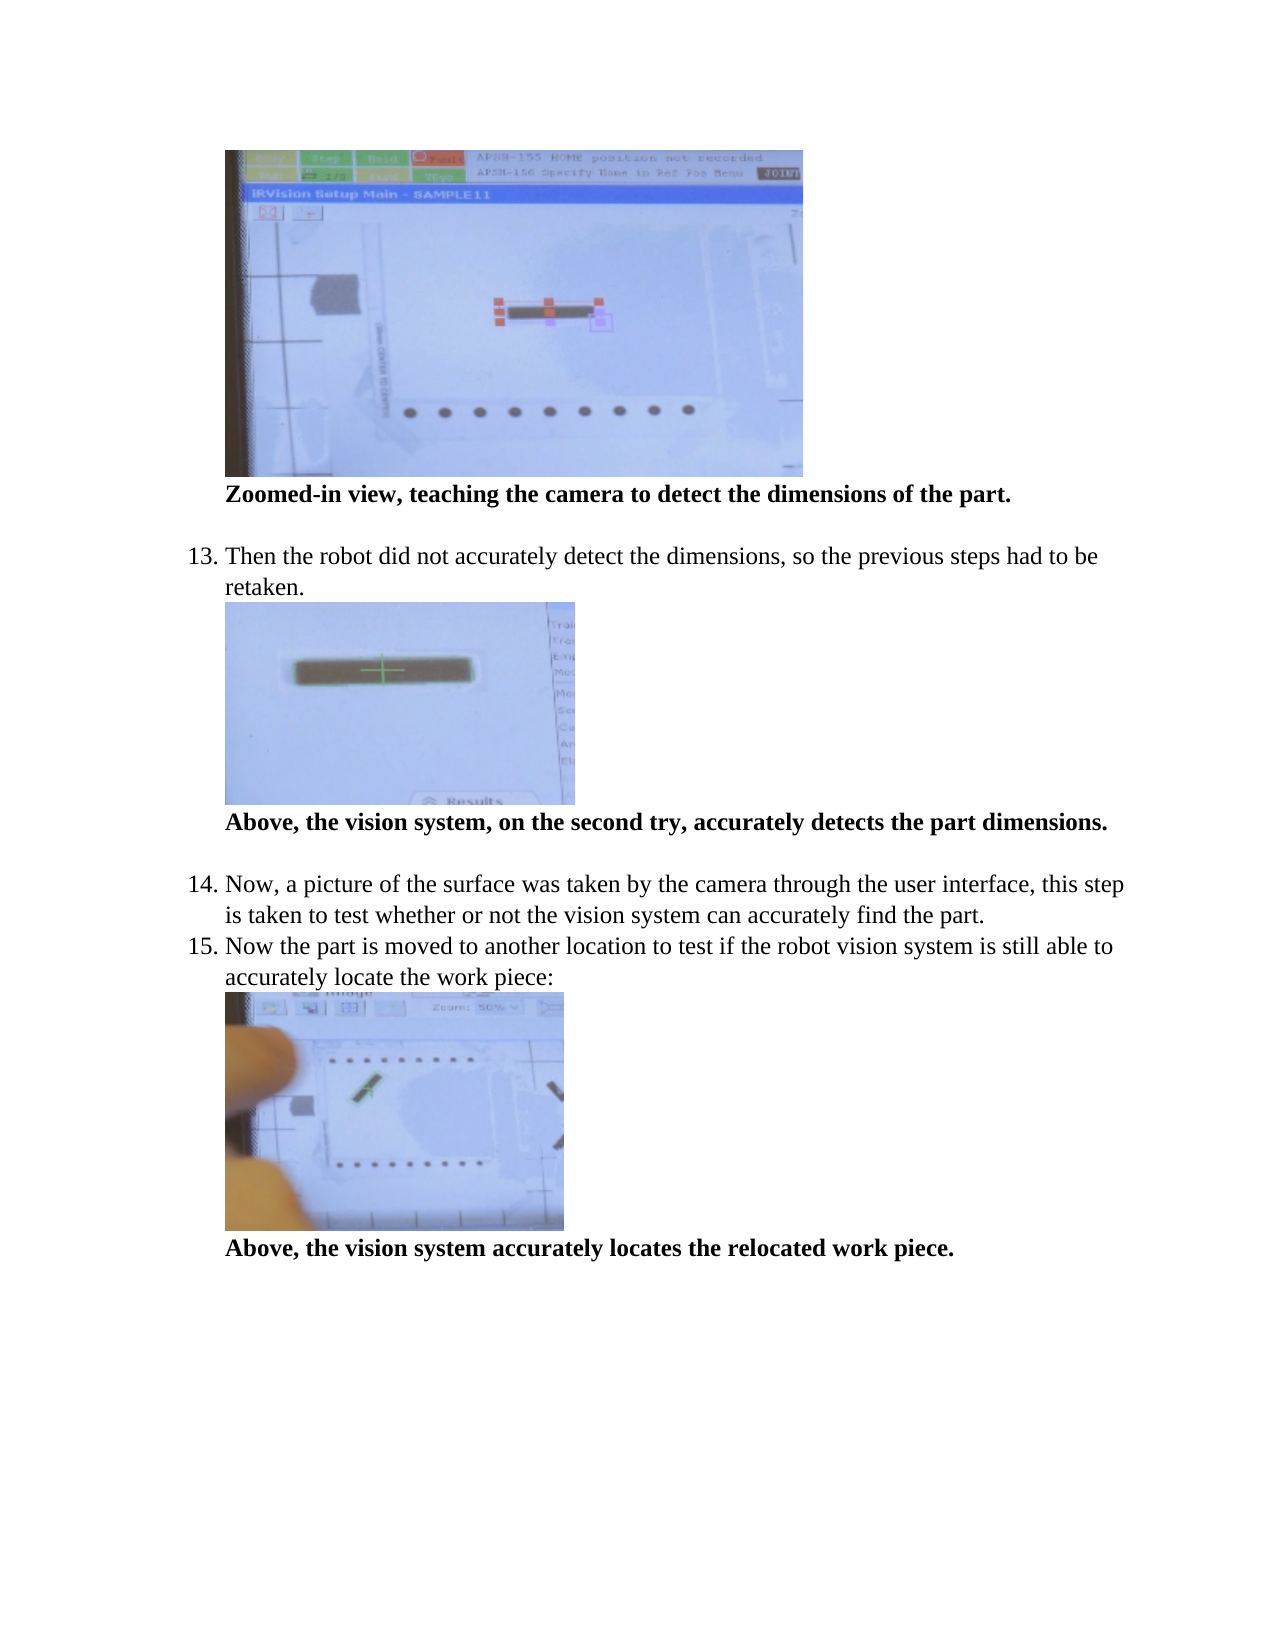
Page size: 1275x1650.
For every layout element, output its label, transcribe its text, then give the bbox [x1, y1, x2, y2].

list Now the part is moved to another location to test if the robot vision system is still able to accurately locate the work piece: [187, 931, 1125, 991]
list Above, the vision system, on the second try, accurately detects the part dimensions. [225, 807, 1125, 835]
list Now, a picture of the surface was taken by the camera through the user interface, this step is taken to test whether or not the vision system can accurately find the part. [187, 869, 1125, 928]
picture [225, 992, 564, 1231]
list Zoomed-in view, teaching the camera to detect the dimensions of the part. [225, 479, 1125, 507]
picture [225, 150, 804, 477]
list Above, the vision system accurately locates the relocated work piece. [225, 1233, 1125, 1261]
picture [225, 602, 575, 805]
list Then the robot did not accurately detect the dimensions, so the previous steps had to be retaken. [187, 541, 1125, 601]
